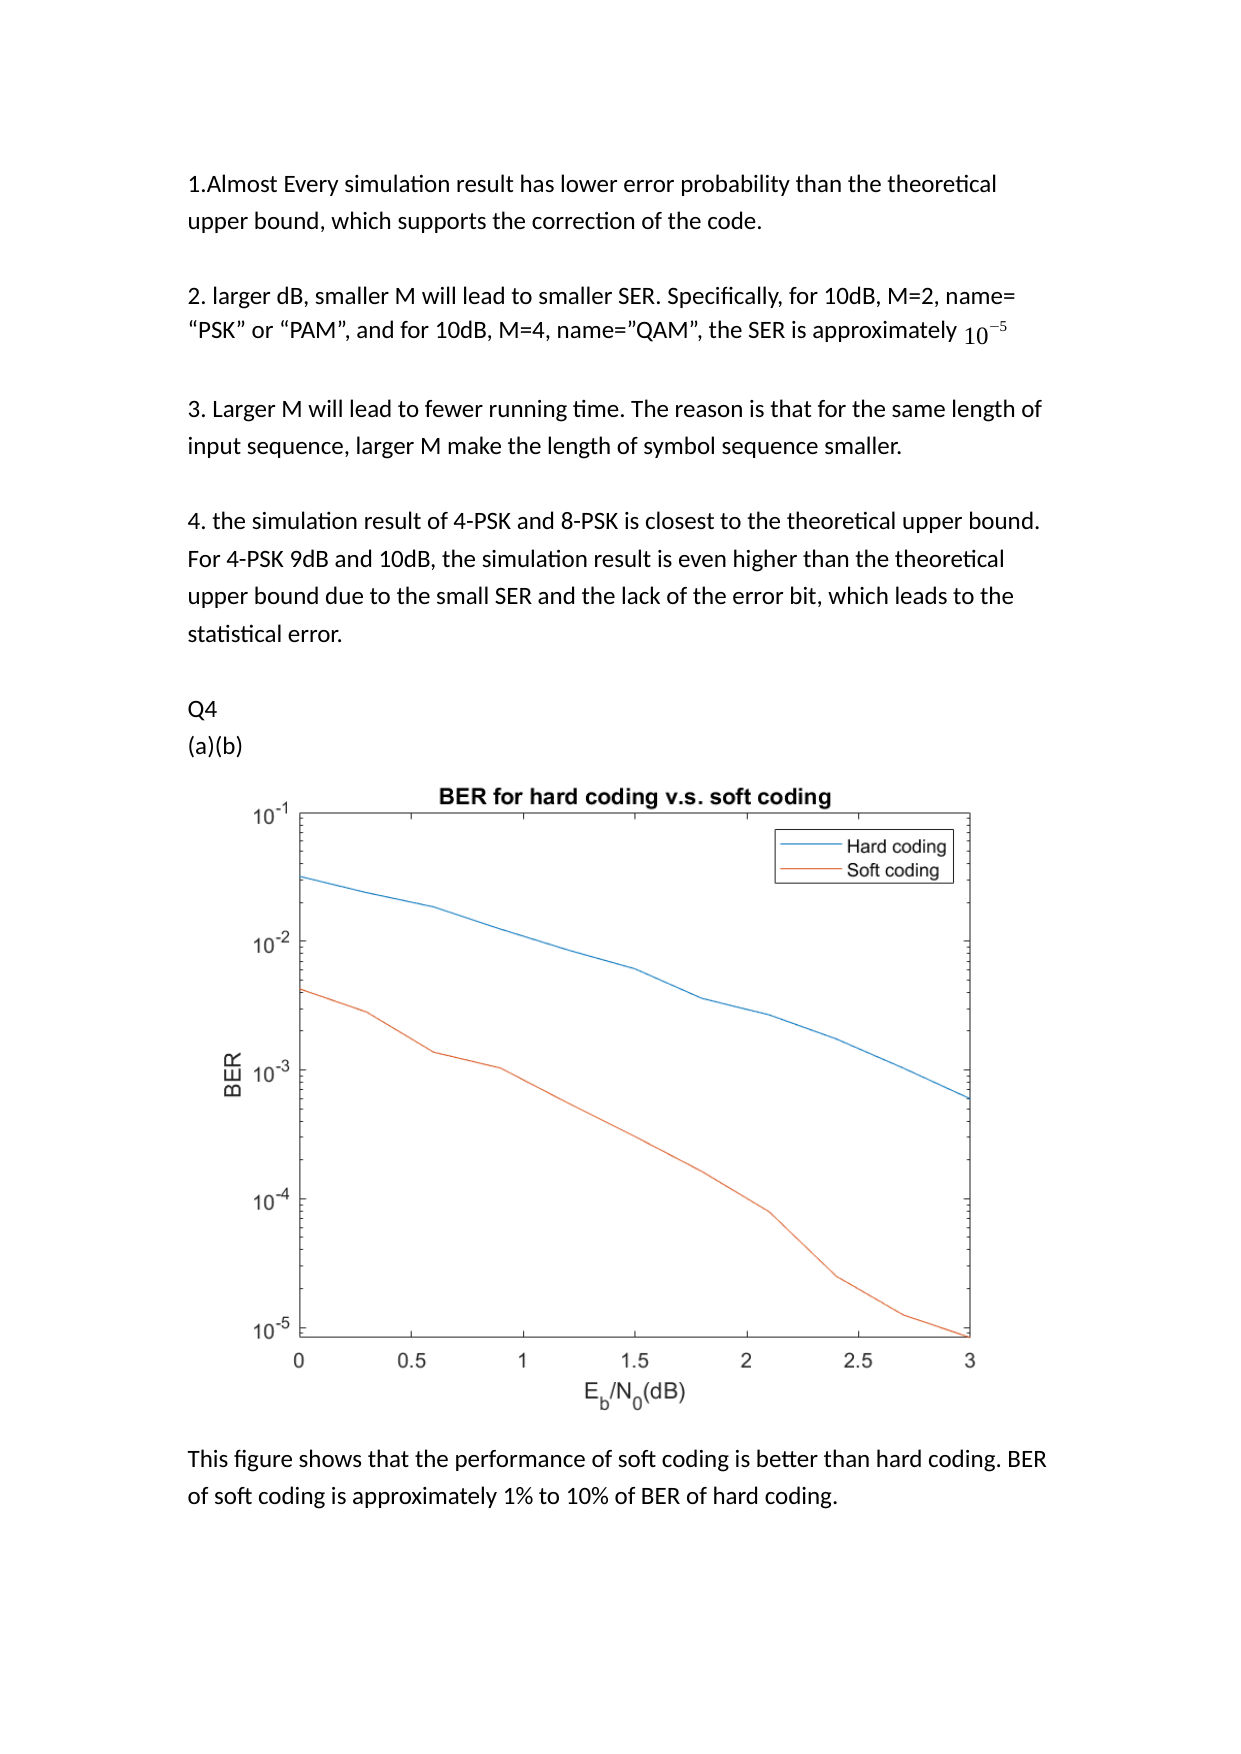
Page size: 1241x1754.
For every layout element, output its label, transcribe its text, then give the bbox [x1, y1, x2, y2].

text 3. Larger M will lead to fewer running time. The reason is that for the same length of input sequence, larger M make the length of symbol sequence smaller. [187, 389, 1053, 464]
text Q4 [187, 689, 1053, 727]
text (a)(b) [187, 727, 1053, 764]
text This figure shows that the performance of soft coding is better than hard coding. BER of soft coding is approximately 1% to 10% of BER of hard coding. [187, 1439, 1053, 1514]
text 4. the simulation result of 4-PSK and 8-PSK is closest to the theoretical upper bound. For 4-PSK 9dB and 10dB, the simulation result is even higher than the theoretical upper bound due to the small SER and the lack of the error bit, which leads to the statistical error. [187, 502, 1053, 652]
text 1.Almost Every simulation result has lower error probability than the theoretical upper bound, which supports the correction of the code. [187, 164, 1053, 239]
picture [187, 764, 1053, 1414]
text 2. larger dB, smaller M will lead to smaller SER. Specifically, for 10dB, M=2, name= “PSK” or “PAM”, and for 10dB, M=4, name=”QAM”, the SER is approximately [187, 277, 1053, 352]
